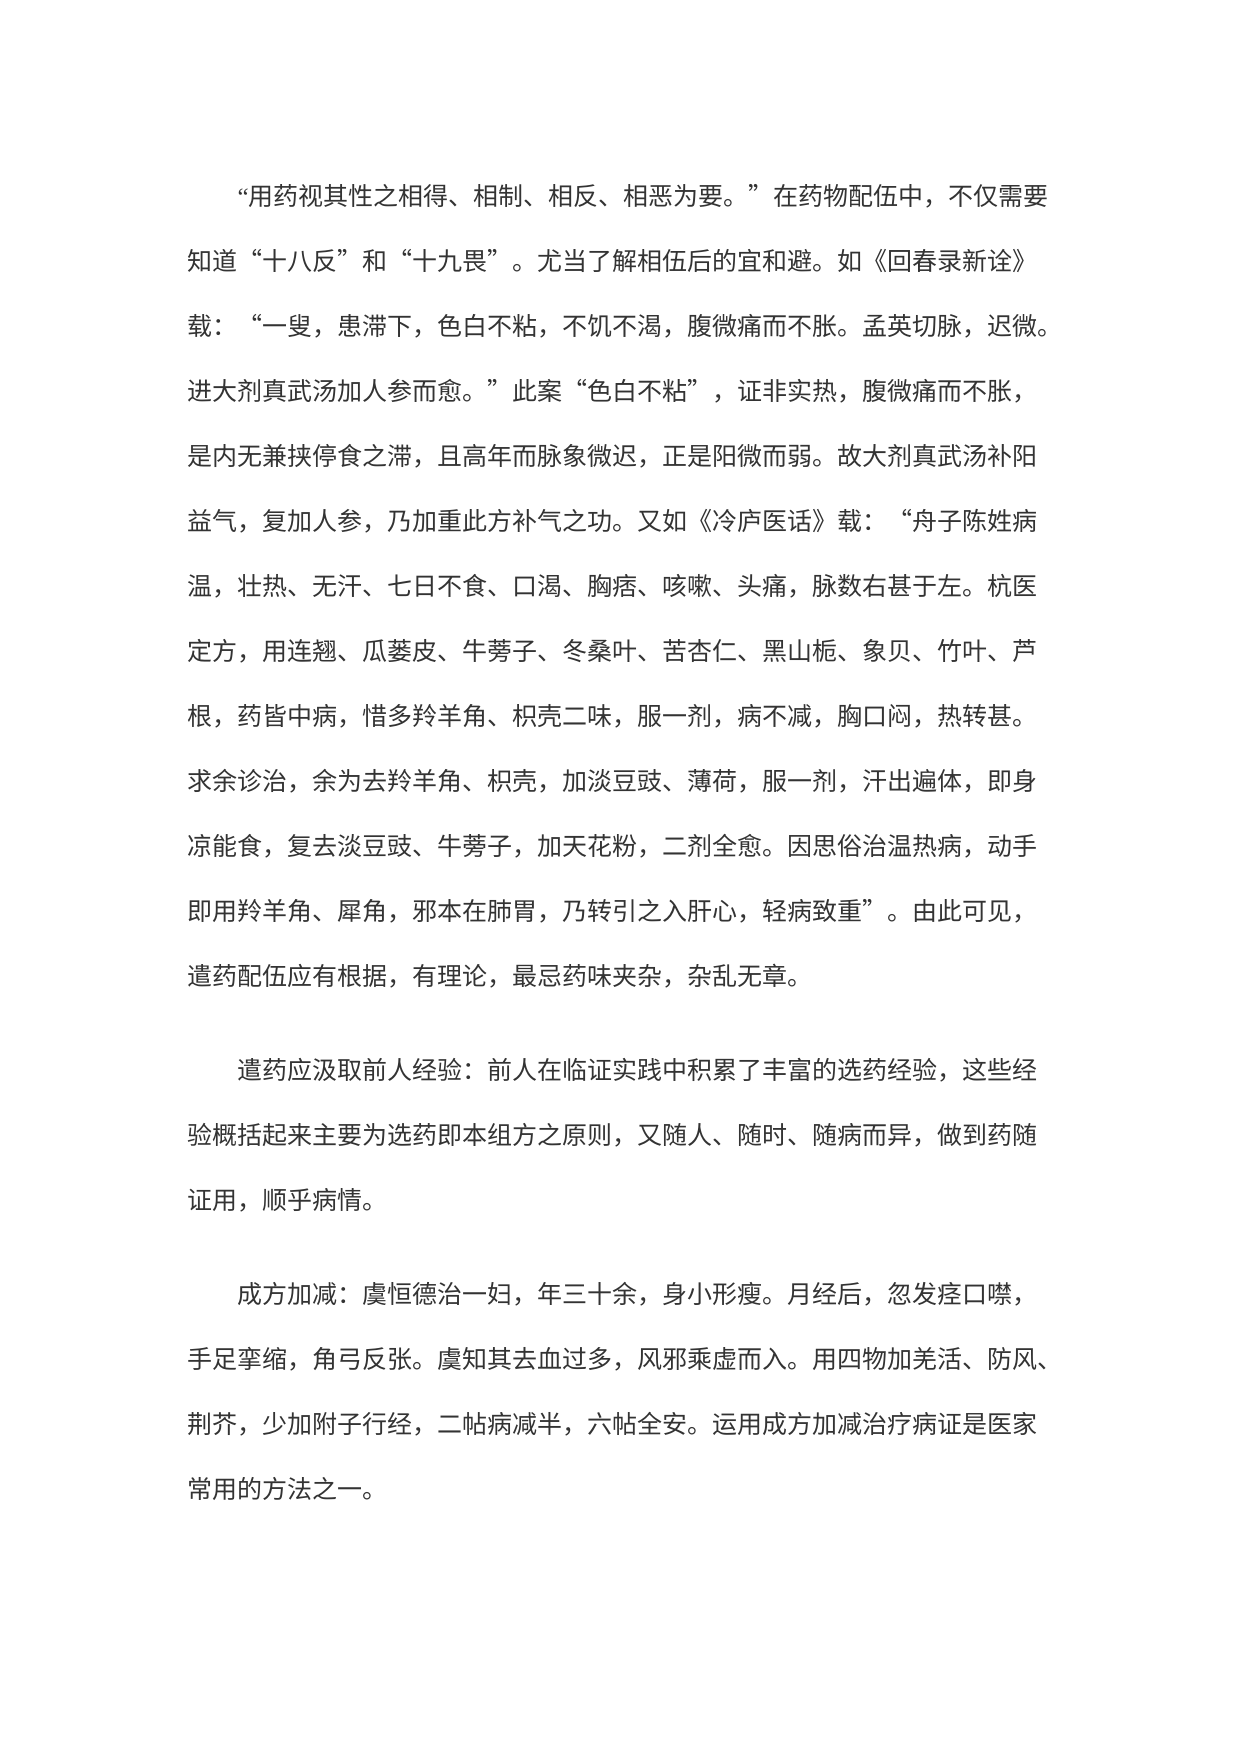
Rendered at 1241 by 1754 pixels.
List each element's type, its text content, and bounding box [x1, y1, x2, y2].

text 成方加减：虞恒德治一妇，年三十余，身小形瘦。月经后，忽发痉口噤，手足挛缩，角弓反张。虞知其去血过多，风邪乘虚而入。用四物加羌活、防风、荆芥，少加附子行经，二帖病减半，六帖全安。运用成方加减治疗病证是医家常用的方法之一。 [187, 1260, 1053, 1520]
text “用药视其性之相得、相制、相反、相恶为要。”在药物配伍中，不仅需要知道“十八反”和“十九畏”。尤当了解相伍后的宜和避。如《回春录新诠》载：“一叟，患滞下，色白不粘，不饥不渴，腹微痛而不胀。孟英切脉，迟微。进大剂真武汤加人参而愈。”此案“色白不粘”，证非实热，腹微痛而不胀，是内无兼挟停食之滞，且高年而脉象微迟，正是阳微而弱。故大剂真武汤补阳益气，复加人参，乃加重此方补气之功。又如《冷庐医话》载：“舟子陈姓病温，壮热、无汗、七日不食、口渴、胸痞、咳嗽、头痛，脉数右甚于左。杭医定方，用连翘、瓜蒌皮、牛蒡子、冬桑叶、苦杏仁、黑山栀、象贝、竹叶、芦根，药皆中病，惜多羚羊角、枳壳二味，服一剂，病不减，胸口闷，热转甚。求余诊治，余为去羚羊角、枳壳，加淡豆豉、薄荷，服一剂，汗出遍体，即身凉能食，复去淡豆豉、牛蒡子，加天花粉，二剂全愈。因思俗治温热病，动手即用羚羊角、犀角，邪本在肺胃，乃转引之入肝心，轻病致重”。由此可见，遣药配伍应有根据，有理论，最忌药味夹杂，杂乱无章。 [187, 162, 1053, 1007]
text 遣药应汲取前人经验：前人在临证实践中积累了丰富的选药经验，这些经验概括起来主要为选药即本组方之原则，又随人、随时、随病而异，做到药随证用，顺乎病情。 [187, 1036, 1053, 1231]
